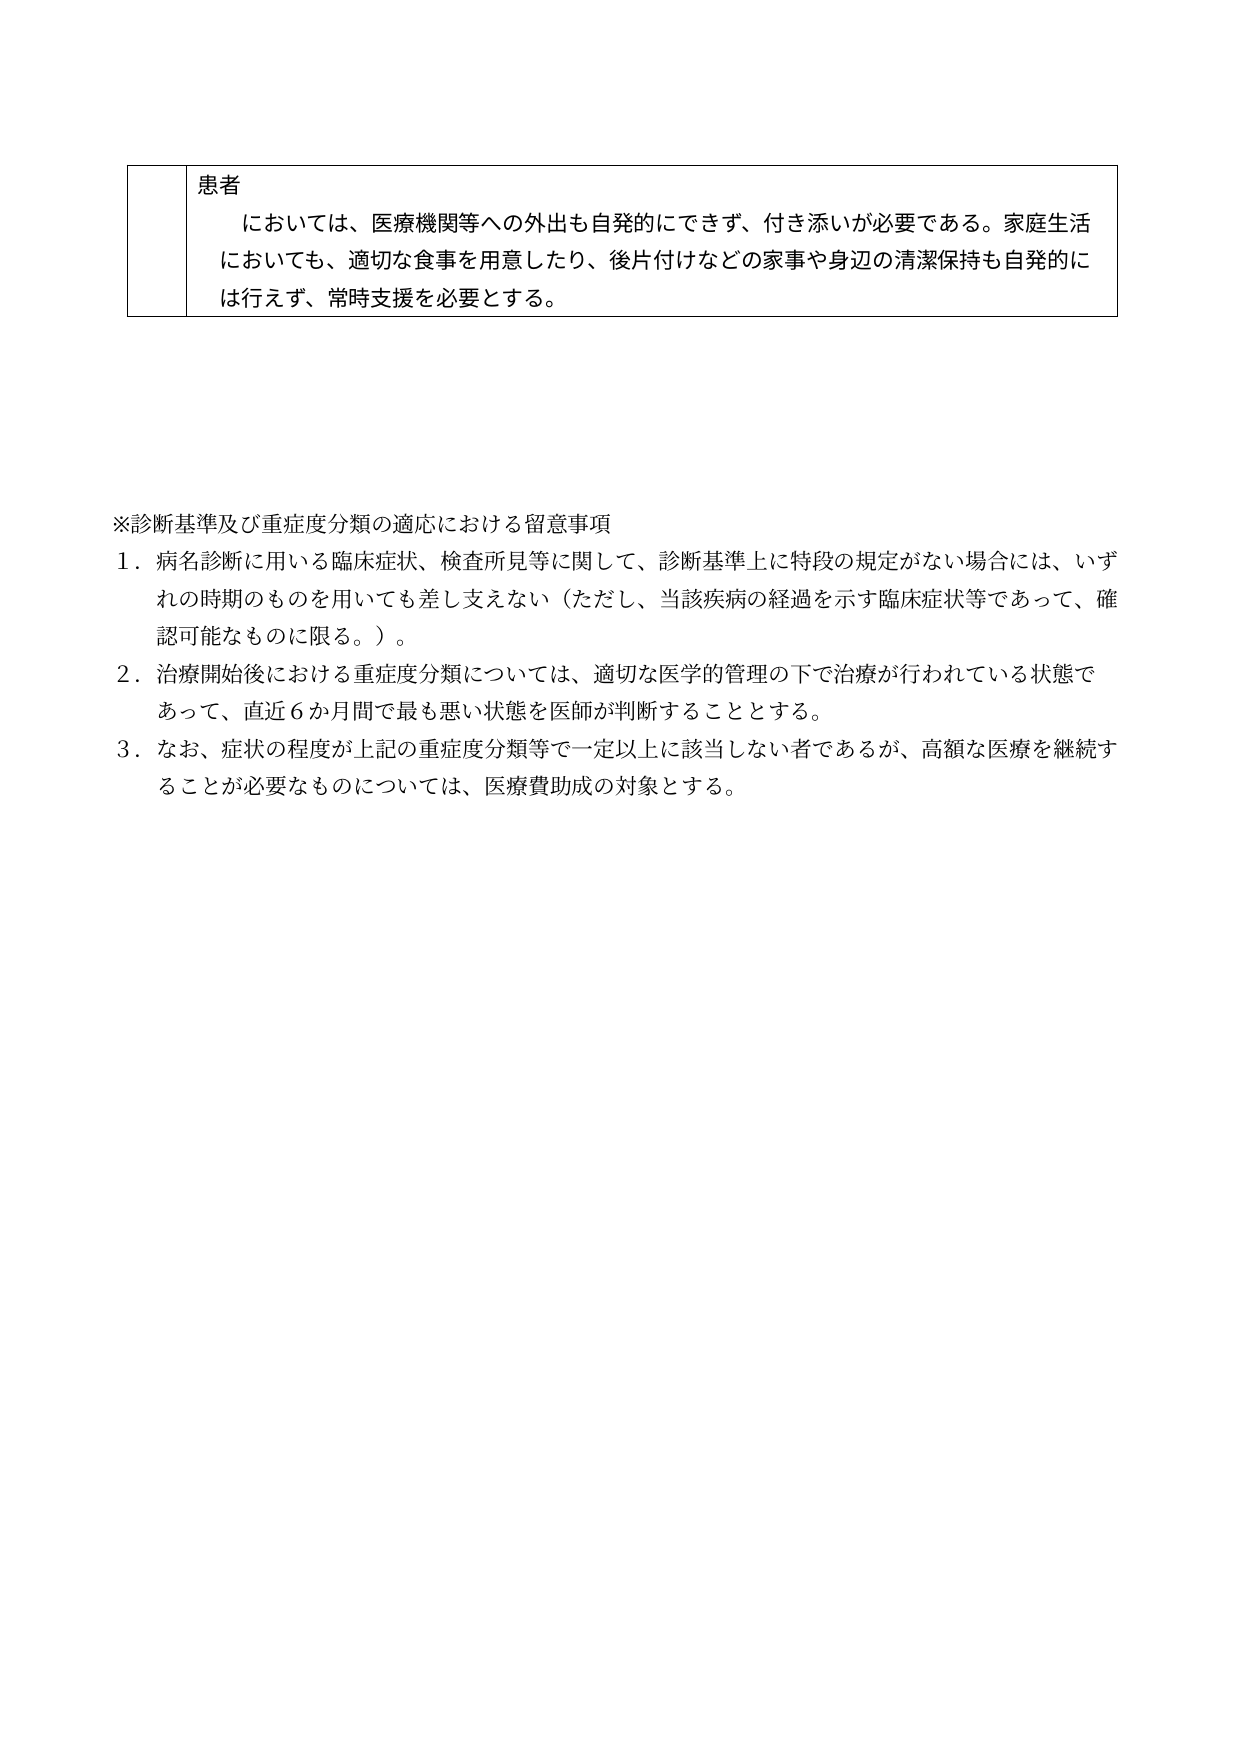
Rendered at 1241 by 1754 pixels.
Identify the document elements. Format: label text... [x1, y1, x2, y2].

text ※診断基準及び重症度分類の適応における留意事項 [112, 504, 1128, 542]
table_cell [187, 166, 1117, 316]
text ３．なお、症状の程度が上記の重症度分類等で一定以上に該当しない者であるが、高額な医療を継続す [112, 729, 1128, 767]
text ることが必要なものについては、医療費助成の対象とする。 [112, 767, 1128, 804]
text １．病名診断に用いる臨床症状、検査所見等に関して、診断基準上に特段の規定がない場合には、いずれの時期のものを用いても差し支えない（ただし、当該疾病の経過を示す臨床症状等であって、確認可能なものに限る。）。 [112, 542, 1128, 654]
text ２．治療開始後における重症度分類については、適切な医学的管理の下で治療が行われている状態であって、直近６か月間で最も悪い状態を医師が判断することとする。 [112, 654, 1128, 729]
table_cell ５ [128, 166, 186, 316]
